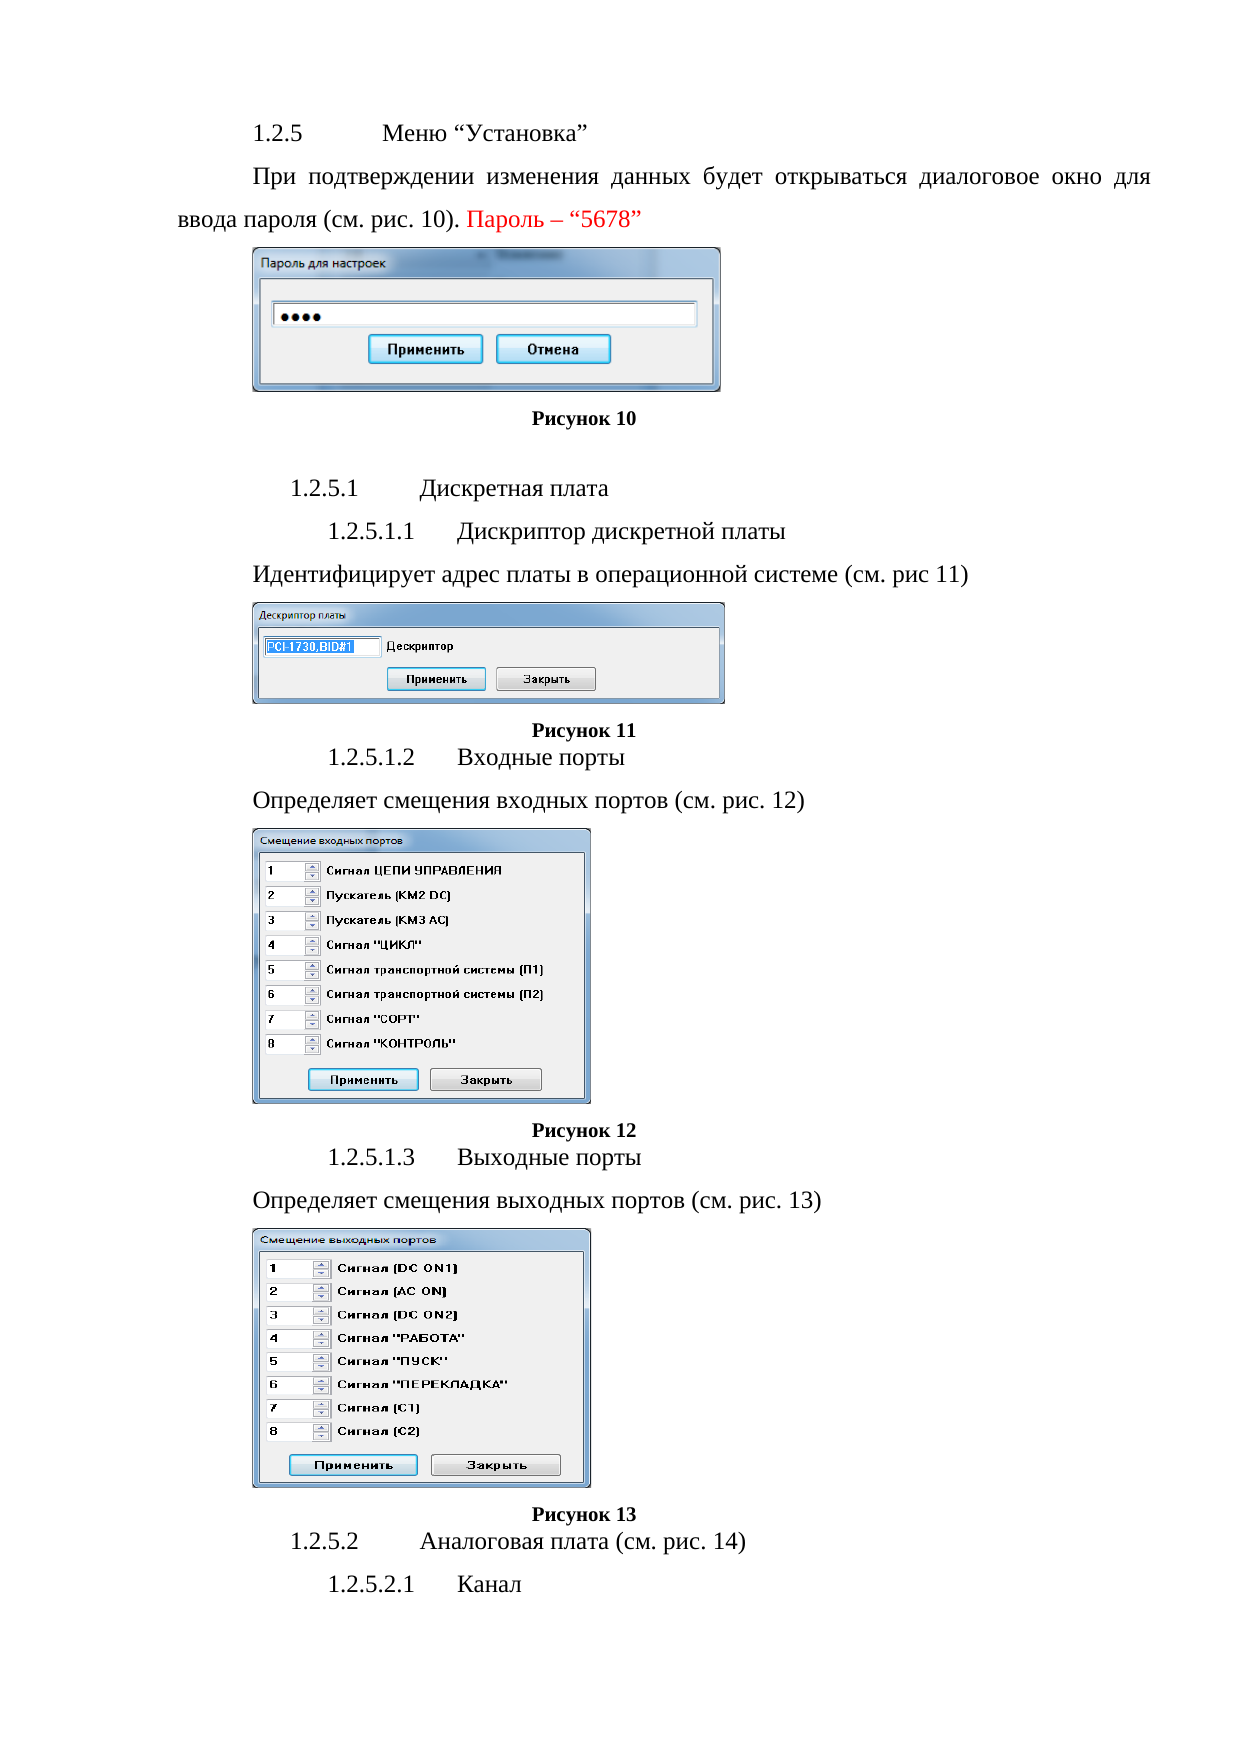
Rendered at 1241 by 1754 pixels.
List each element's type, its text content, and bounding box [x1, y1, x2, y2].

picture [252, 828, 591, 1104]
list Канал [327, 1569, 1152, 1598]
text Рисунок 13 [532, 1502, 1152, 1526]
text При подтверждении изменения данных будет открываться диалоговое окно для ввода пароля (см. рис. 10). Пароль – “5678” [177, 161, 1152, 233]
text Определяет смещения входных портов (см. рис. 12) [177, 785, 1152, 814]
text Рисунок 12 [532, 1118, 1152, 1142]
list Входные порты [327, 742, 1152, 771]
picture [252, 247, 721, 392]
text Меню “Установка” [252, 118, 1152, 147]
list Дискретная плата [290, 473, 1152, 502]
text Рисунок 10 [532, 406, 1152, 430]
list Аналоговая плата (см. рис. 14) [290, 1526, 1152, 1554]
list Выходные порты [327, 1142, 1152, 1171]
text Идентифицирует адрес платы в операционной системе (см. рис 11) [177, 559, 1152, 588]
picture [252, 602, 725, 704]
text Определяет смещения выходных портов (см. рис. 13) [177, 1186, 1152, 1214]
list Дискриптор дискретной платы [327, 516, 1152, 545]
picture [252, 1228, 592, 1488]
text Рисунок 11 [532, 718, 1152, 742]
